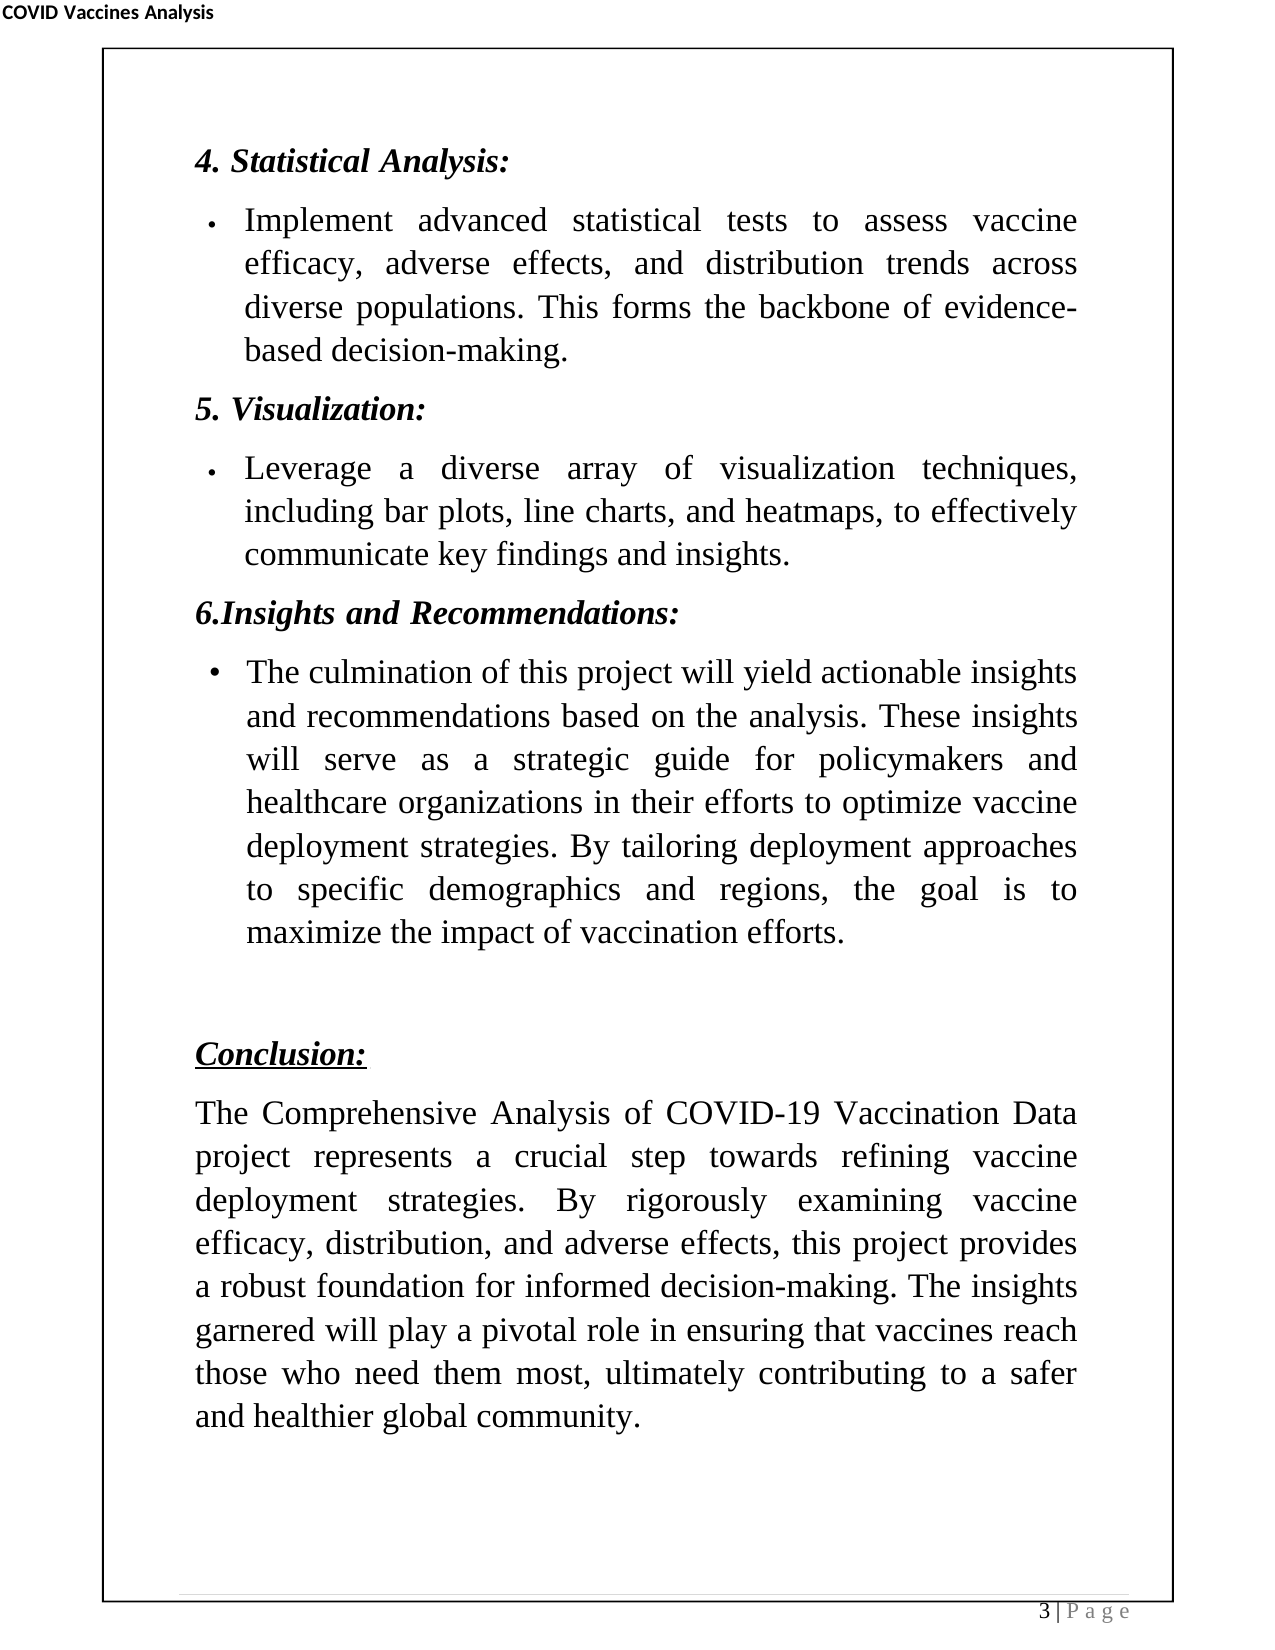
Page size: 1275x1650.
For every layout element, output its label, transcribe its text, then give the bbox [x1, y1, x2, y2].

subtitle Conclusion: [195, 1033, 1129, 1073]
list Implement advanced statistical tests to assess vaccine efficacy, adverse effects, and distribution trends across diverse populations. This forms the backbone of evidence- based decision-making. [209, 199, 1079, 369]
subtitle Visualization: [195, 388, 1129, 428]
list Leverage a diverse array of visualization techniques, including bar plots, line charts, and heatmaps, to effectively communicate key findings and insights. [209, 447, 1079, 573]
subtitle Statistical Analysis: [195, 140, 1129, 179]
list The culmination of this project will yield actionable insights and recommendations based on the analysis. These insights will serve as a strategic guide for policymakers and healthcare organizations in their efforts to optimize vaccine deployment strategies. By tailoring deployment approaches to specific demographics and regions, the goal is to maximize the impact of vaccination efforts. [209, 652, 1079, 951]
subtitle 6.Insights and Recommendations: [195, 593, 1129, 632]
text The Comprehensive Analysis of COVID-19 Vaccination Data project represents a crucial step towards refining vaccine deployment strategies. By rigorously examining vaccine efficacy, distribution, and adverse effects, this project provides a robust foundation for informed decision-making. The insights garnered will play a pivotal role in ensuring that vaccines reach those who need them most, ultimately contributing to a safer and healthier global community. [195, 1092, 1079, 1435]
